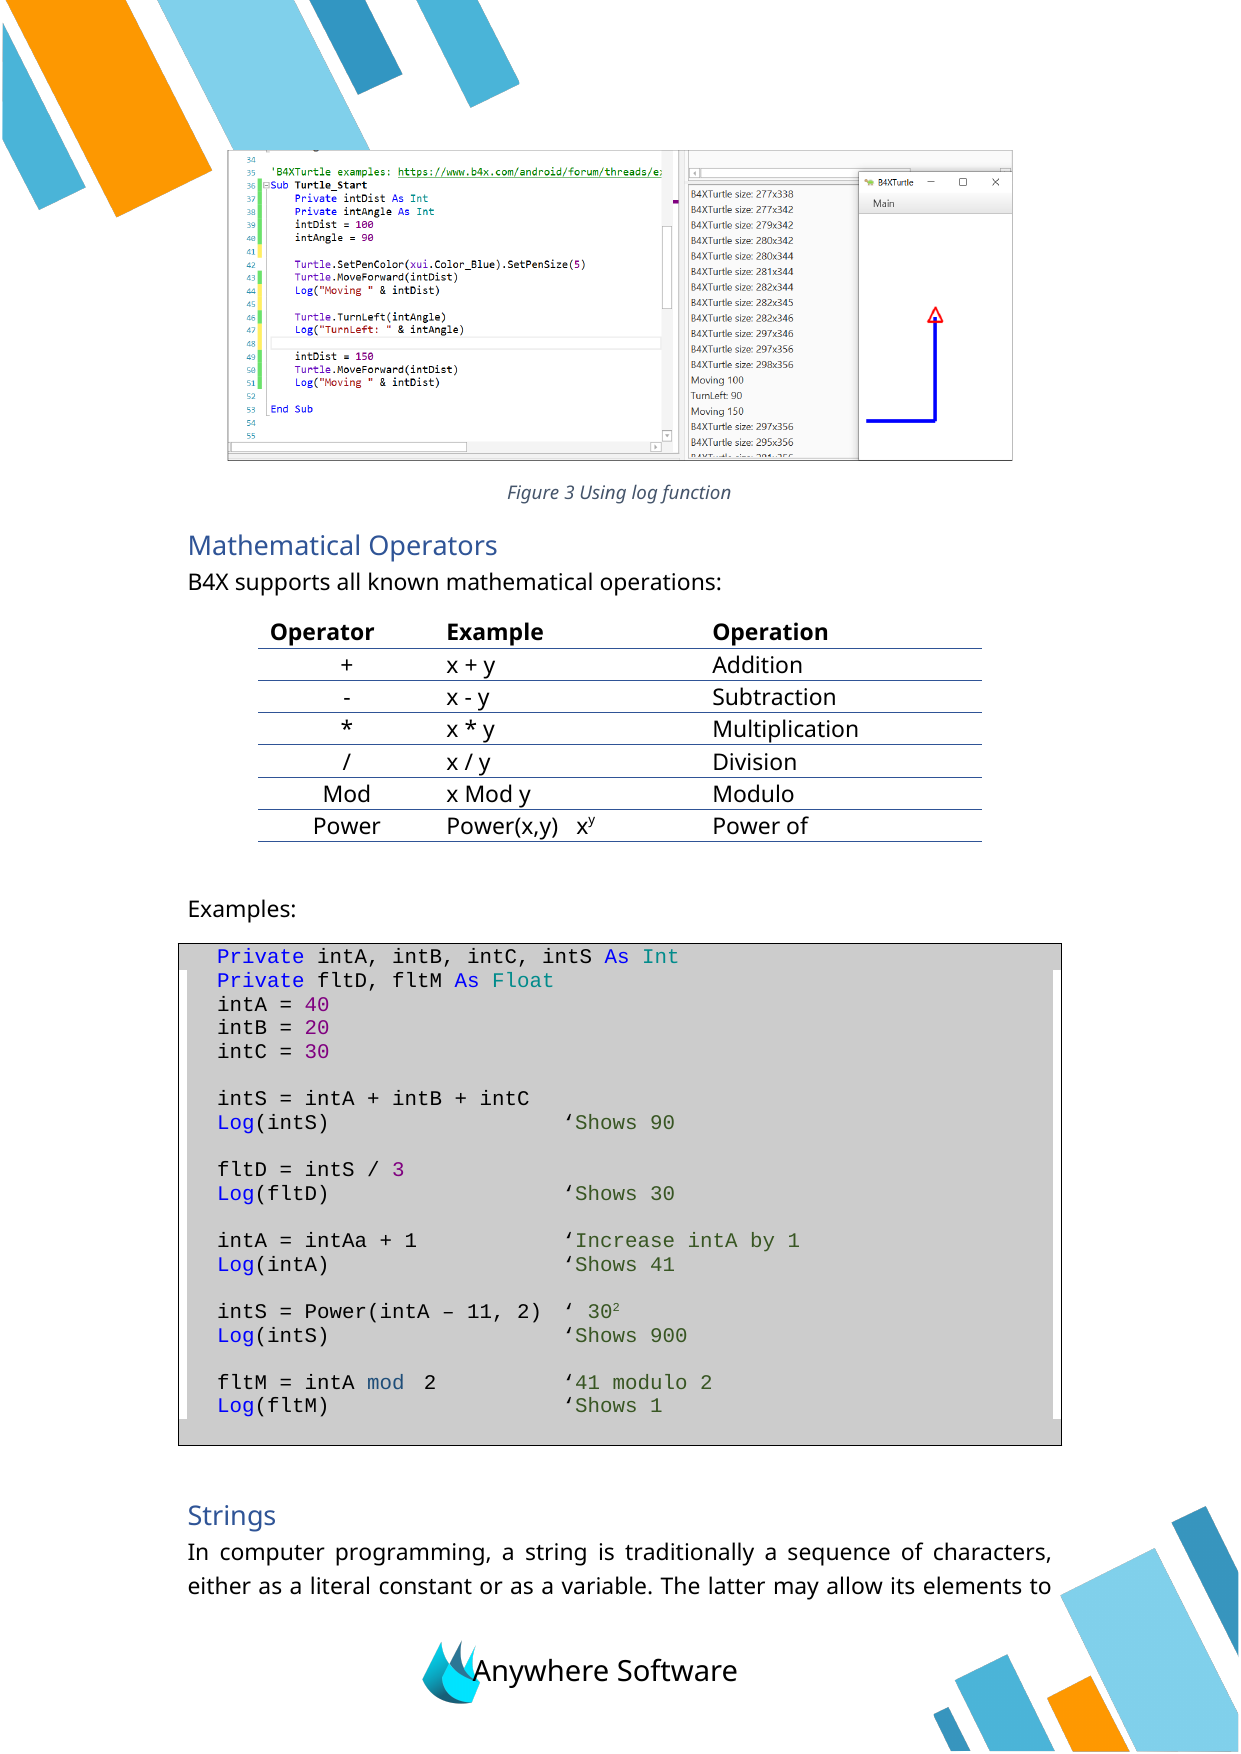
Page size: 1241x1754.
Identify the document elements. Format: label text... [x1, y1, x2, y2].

text fltM = intA mod 2 ‘41 modulo 2 [187, 1372, 1053, 1396]
picture [933, 1506, 1239, 1752]
text intA = intAa + 1 ‘Increase intA by 1 [187, 1230, 1053, 1254]
table_cell Division [701, 745, 982, 777]
table_cell x * y [435, 713, 701, 744]
text intC = 30 [187, 1041, 1053, 1064]
table_cell Modulo [701, 778, 982, 809]
text Examples: [187, 893, 1053, 924]
text intS = Power(intA – 11, 2) ‘ 302 [187, 1301, 1053, 1324]
text intB = 20 [187, 1017, 1053, 1041]
text Log(intA) ‘Shows 41 [187, 1254, 1053, 1277]
text Log(intS) ‘Shows 900 [187, 1324, 1053, 1348]
text Log(intS) ‘Shows 90 [187, 1112, 1053, 1135]
table_cell Multiplication [701, 713, 982, 744]
table_cell - [258, 681, 435, 712]
table_cell x + y [435, 649, 701, 680]
table_cell Power of [701, 810, 982, 841]
table_cell Power(x,y) xy [435, 810, 701, 841]
text Log(fltM) ‘Shows 1 [187, 1396, 1053, 1416]
text Private fltD, fltM As Float [187, 970, 1053, 993]
table_cell Addition [701, 649, 982, 680]
table_cell Mod [258, 778, 435, 809]
text Figure 3 Using log function [187, 480, 1053, 505]
subtitle Mathematical Operators [187, 526, 1053, 563]
table_header Example [435, 616, 701, 647]
text fltD = intS / 3 [187, 1159, 1053, 1183]
table_cell + [258, 649, 435, 680]
table_cell / [258, 745, 435, 777]
table_cell x - y [435, 681, 701, 712]
text intA = 40 [187, 993, 1053, 1017]
picture [422, 1640, 481, 1704]
table_cell * [258, 713, 435, 744]
table_header Operator [258, 616, 435, 647]
table_cell x Mod y [435, 778, 701, 809]
table_header Operation [701, 616, 982, 647]
text Private intA, intB, intC, intS As Int [179, 944, 1061, 970]
picture [2, 0, 1013, 461]
text Log(fltD) ‘Shows 30 [187, 1183, 1053, 1206]
text B4X supports all known mathematical operations: [187, 566, 1053, 597]
table_cell Power [258, 810, 435, 841]
table_cell x / y [435, 745, 701, 777]
table_cell Subtraction [701, 681, 982, 712]
text intS = intA + intB + intC [187, 1088, 1053, 1112]
subtitle Strings [187, 1496, 1053, 1533]
